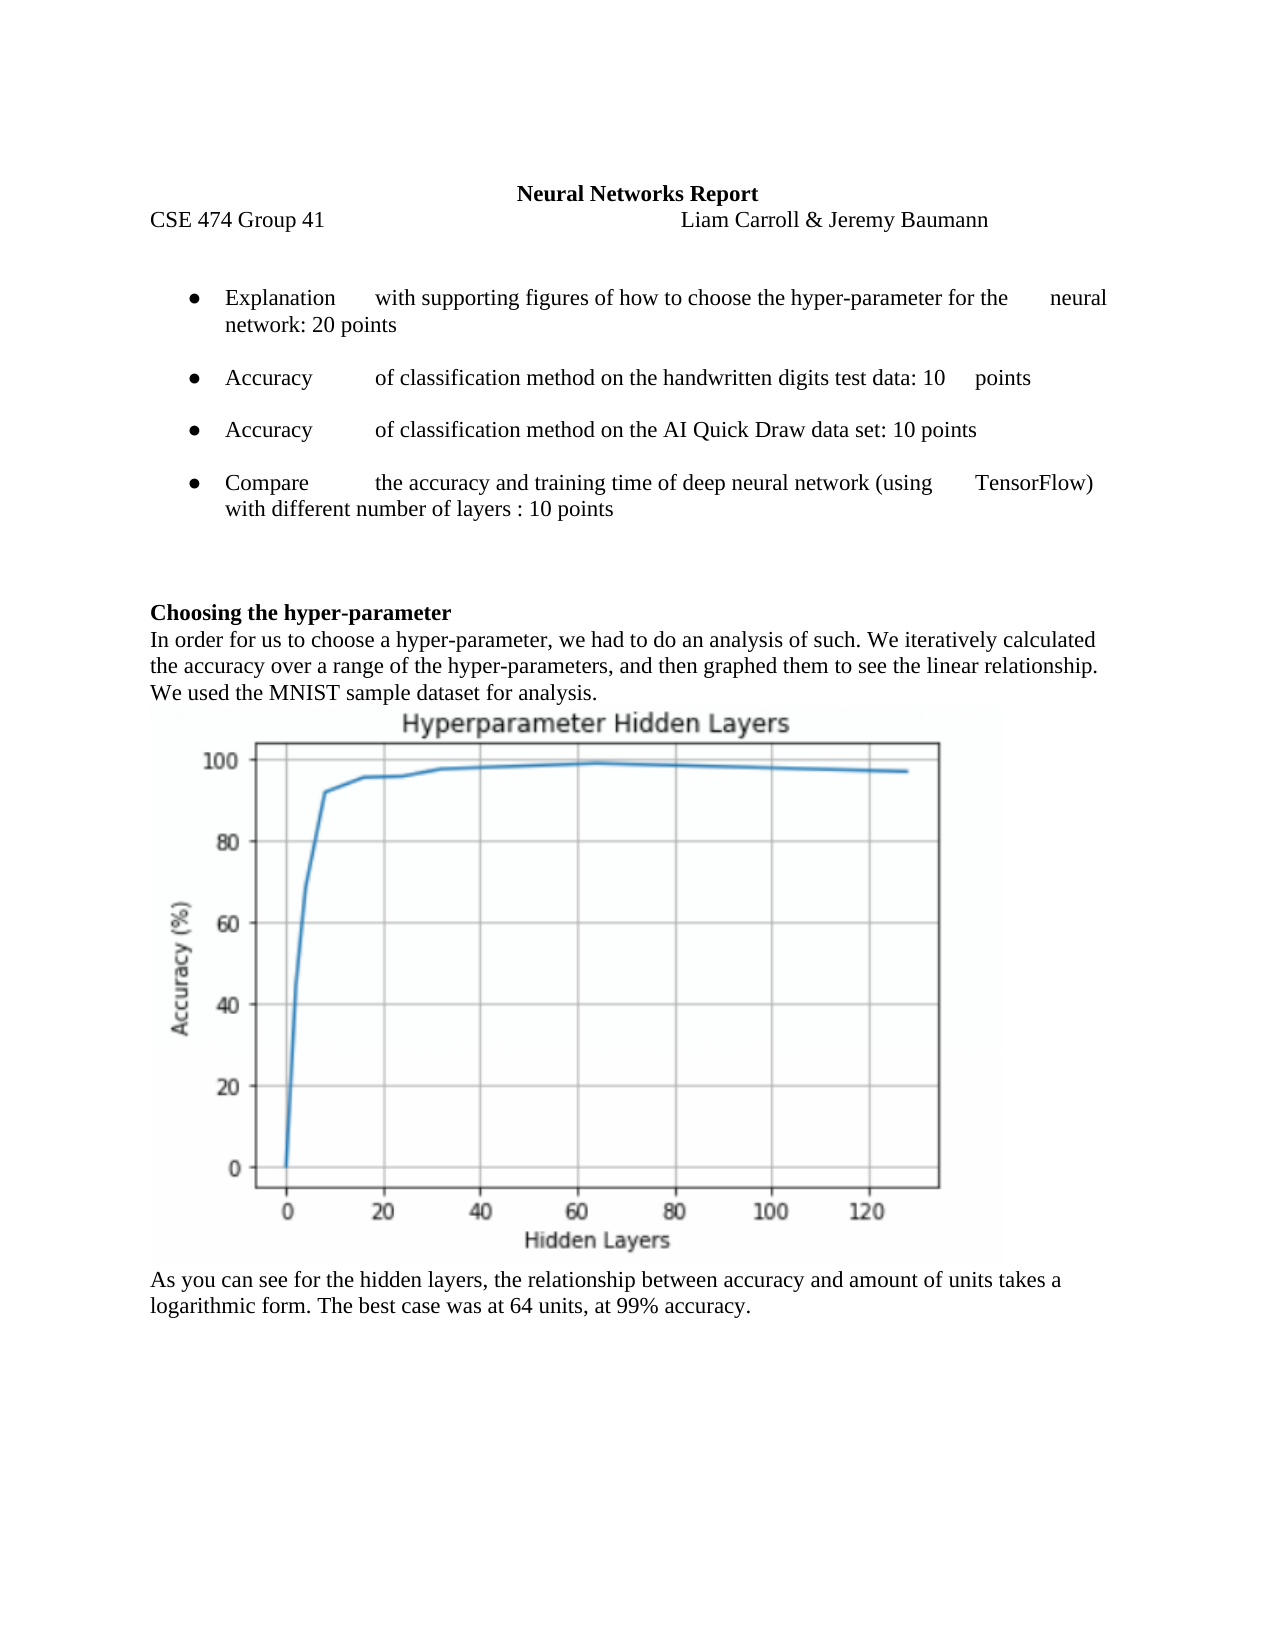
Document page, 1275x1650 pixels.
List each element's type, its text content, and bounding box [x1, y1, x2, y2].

list Compare the accuracy and training time of deep neural network (using TensorFlow) with different number of layers : 10 points [187, 469, 1125, 548]
list Accuracy of classification method on the AI Quick Draw data set: 10 points [187, 416, 1125, 469]
text As you can see for the hidden layers, the relationship between accuracy and amount of units takes a logarithmic form. The best case was at 64 units, at 99% accuracy. [150, 1266, 1125, 1318]
text In order for us to choose a hyper-parameter, we had to do an analysis of such. We iteratively calculated the accuracy over a range of the hyper-parameters, and then graphed them to see the linear relationship. [150, 626, 1125, 678]
picture [150, 705, 1004, 1266]
text Neural Networks Report [150, 180, 1125, 207]
text Choosing the hyper-parameter [150, 599, 1125, 626]
text We used the MNIST sample dataset for analysis. [150, 678, 1125, 705]
text CSE 474 Group 41 Liam Carroll & Jeremy Baumann [150, 207, 1125, 233]
list Accuracy of classification method on the handwritten digits test data: 10 points [187, 363, 1125, 416]
list Explanation with supporting figures of how to choose the hyper-parameter for the neural network: 20 points [187, 284, 1125, 363]
